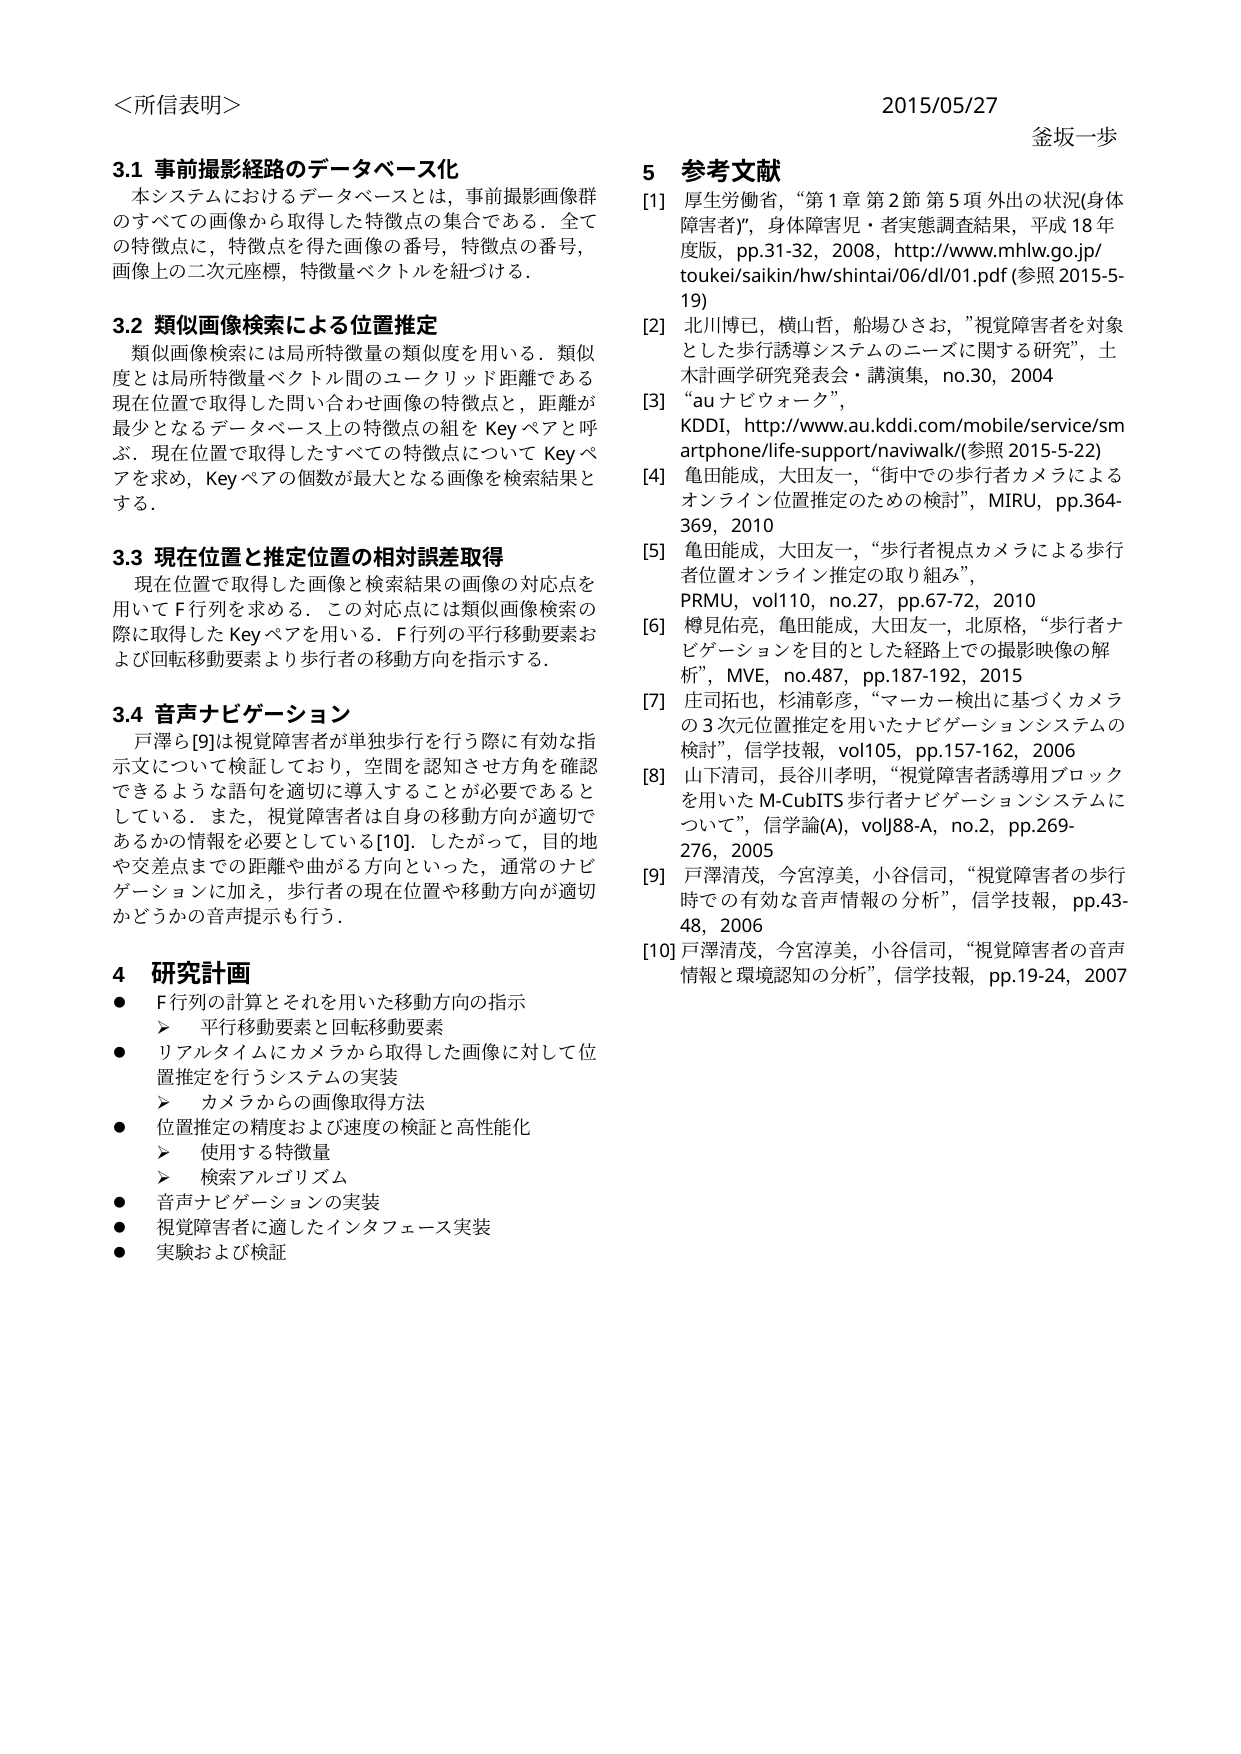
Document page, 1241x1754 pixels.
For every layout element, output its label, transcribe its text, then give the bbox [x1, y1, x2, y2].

subtitle 事前撮影経路のデータベース化 [112, 152, 598, 183]
list リアルタイムにカメラから取得した画像に対して位置推定を行うシステムの実装 [112, 1039, 598, 1089]
list 位置推定の精度および速度の検証と高性能化 [112, 1114, 598, 1139]
subtitle 音声ナビゲーション [112, 697, 598, 728]
text 本システムにおけるデータベースとは，事前撮影画像群のすべての画像から取得した特徴点の集合である．全ての特徴点に，特徴点を得た画像の番号，特徴点の番号，画像上の二次元座標，特徴量ベクトルを紐づける． [112, 183, 598, 283]
list 平行移動要素と回転移動要素 [156, 1014, 598, 1039]
text [4] 亀田能成，大田友一，“街中での歩行者カメラによるオンライン位置推定のための検討”，MIRU，pp.364-369，2010 [642, 463, 1128, 538]
text [6] 樽見佑亮，亀田能成，大田友一，北原格，“歩行者ナビゲーションを目的とした経路上での撮影映像の解析”，MVE，no.487，pp.187-192，2015 [642, 613, 1128, 688]
list 使用する特徴量 [156, 1139, 598, 1164]
text [3] “auナビウォーク”，KDDI，http://www.au.kddi.com/mobile/service/smartphone/life-support/naviwalk/(参照2015-5-22) [642, 388, 1128, 463]
list 音声ナビゲーションの実装 [112, 1189, 598, 1214]
subtitle 参考文献 [642, 152, 1128, 188]
list カメラからの画像取得方法 [156, 1089, 598, 1114]
subtitle 研究計画 [112, 953, 598, 989]
text [1] 厚生労働省，“第1章 第2節 第5項 外出の状況(身体障害者)”，身体障害児・者実態調査結果，平成18年度版，pp.31-32，2008，http://www.mhlw.go.jp/toukei/saikin/hw/shintai/06/dl/01.pdf (参照2015-5-19) [642, 188, 1128, 313]
text 類似画像検索には局所特徴量の類似度を用いる．類似度とは局所特徴量ベクトル間のユークリッド距離である．現在位置で取得した問い合わせ画像の特徴点と，距離が最少となるデータベース上の特徴点の組をKeyペアと呼ぶ．現在位置で取得したすべての特徴点についてKeyペアを求め，Keyペアの個数が最大となる画像を検索結果とする． [112, 340, 598, 515]
subtitle 類似画像検索による位置推定 [112, 308, 598, 340]
text [7] 庄司拓也，杉浦彰彦，“マーカー検出に基づくカメラの3次元位置推定を用いたナビゲーションシステムの検討”，信学技報，vol105，pp.157-162，2006 [642, 688, 1128, 763]
text [8] 山下清司，長谷川孝明，“視覚障害者誘導用ブロックを用いたM-CubITS歩行者ナビゲーションシステムについて”，信学論(A)，volJ88-A，no.2，pp.269-276，2005 [642, 763, 1128, 863]
list F行列の計算とそれを用いた移動方向の指示 [112, 989, 598, 1014]
text [2] 北川博已，横山哲，船場ひさお，”視覚障害者を対象とした歩行誘導システムのニーズに関する研究”，土木計画学研究発表会・講演集，no.30，2004 [642, 313, 1128, 388]
list 実験および検証 [112, 1239, 598, 1264]
list 視覚障害者に適したインタフェース実装 [112, 1214, 598, 1239]
list 検索アルゴリズム [156, 1164, 598, 1189]
text [10] 戸澤清茂，今宮淳美，小谷信司，“視覚障害者の音声情報と環境認知の分析”，信学技報，pp.19-24，2007 [642, 938, 1128, 988]
subtitle 現在位置と推定位置の相対誤差取得 [112, 540, 598, 572]
text 戸澤ら[9]は視覚障害者が単独歩行を行う際に有効な指示文について検証しており，空間を認知させ方角を確認できるような語句を適切に導入することが必要であるとしている．また，視覚障害者は自身の移動方向が適切であるかの情報を必要としている[10]．したがって，目的地や交差点までの距離や曲がる方向といった，通常のナビゲーションに加え，歩行者の現在位置や移動方向が適切かどうかの音声提示も行う． [112, 728, 598, 928]
text [5] 亀田能成，大田友一，“歩行者視点カメラによる歩行者位置オンライン推定の取り組み”，PRMU，vol110，no.27，pp.67-72，2010 [642, 538, 1128, 613]
text [9] 戸澤清茂，今宮淳美，小谷信司，“視覚障害者の歩行時での有効な音声情報の分析”，信学技報，pp.43-48，2006 [642, 863, 1128, 938]
text 現在位置で取得した画像と検索結果の画像の対応点を用いてF行列を求める．この対応点には類似画像検索の際に取得したKeyペアを用いる．F行列の平行移動要素および回転移動要素より歩行者の移動方向を指示する． [112, 572, 598, 672]
